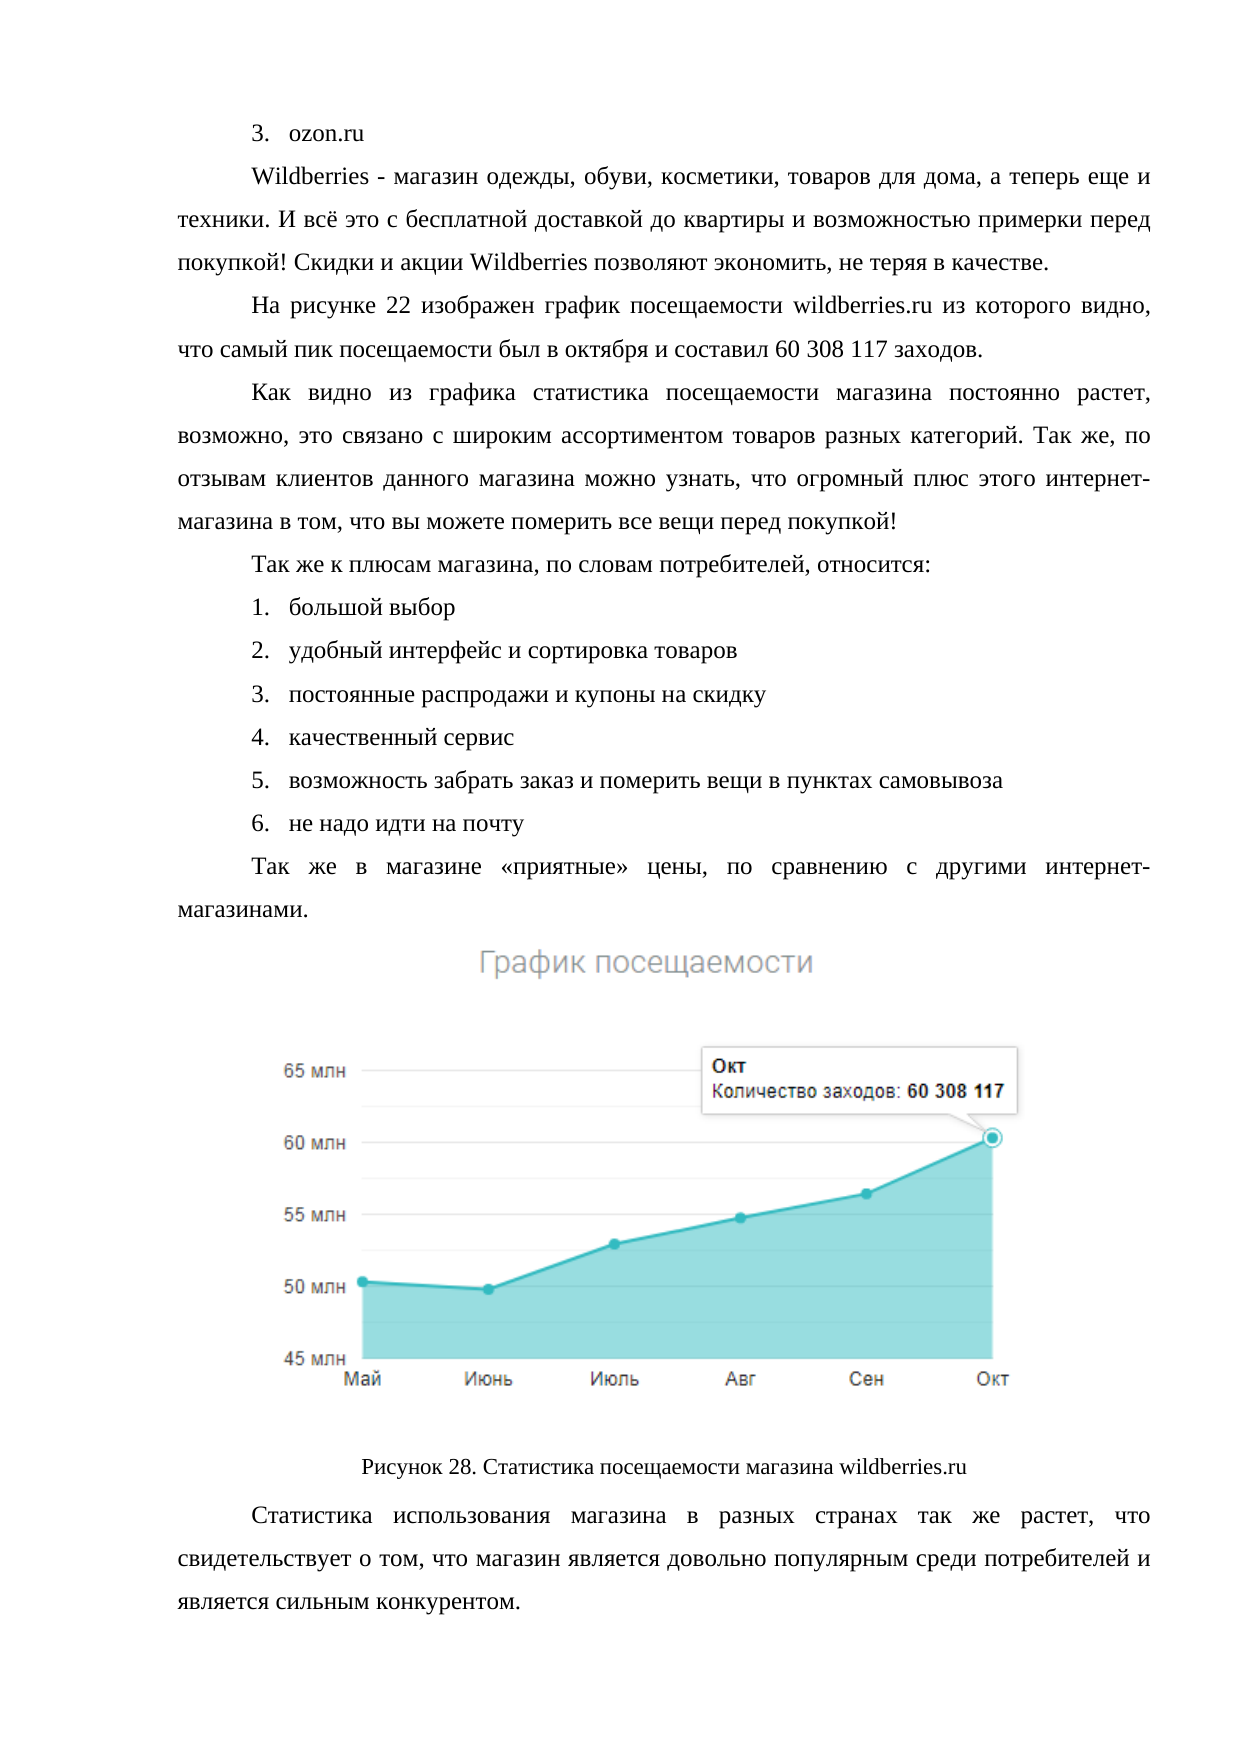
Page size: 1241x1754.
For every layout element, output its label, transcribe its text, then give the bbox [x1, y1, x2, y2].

list не надо идти на почту [251, 808, 1152, 837]
text Рисунок 28. Статистика посещаемости магазина wildberries.ru [177, 1453, 1152, 1479]
list удобный интерфейс и сортировка товаров [251, 636, 1152, 664]
text Статистика использования магазина в разных странах так же растет, что свидетельствует о том, что магазин является довольно популярным среди потребителей и является сильным конкурентом. [177, 1500, 1152, 1615]
list большой выбор [251, 592, 1152, 621]
list возможность забрать заказ и померить вещи в пунктах самовывоза [251, 765, 1152, 794]
list качественный сервис [251, 722, 1152, 751]
picture [251, 937, 1042, 1439]
text Как видно из графика статистика посещаемости магазина постоянно растет, возможно, это связано с широким ассортиментом товаров разных категорий. Так же, по отзывам клиентов данного магазина можно узнать, что огромный плюс этого интернет-магазина в том, что вы можете померить все вещи перед покупкой! [177, 377, 1152, 535]
list ozon.ru [251, 118, 1152, 147]
text Так же в магазине «приятные» цены, по сравнению с другими интернет-магазинами. [177, 851, 1152, 923]
text На рисунке 22 изображен график посещаемости wildberries.ru из которого видно, что самый пик посещаемости был в октября и составил 60 308 117 заходов. [177, 291, 1152, 362]
text Wildberries - магазин одежды, обуви, косметики, товаров для дома, а теперь еще и техники. И всё это с бесплатной доставкой до квартиры и возможностью примерки перед покупкой! Скидки и акции Wildberries позволяют экономить, не теряя в качестве. [177, 161, 1152, 276]
list постоянные распродажи и купоны на скидку [251, 679, 1152, 707]
text Так же к плюсам магазина, по словам потребителей, относится: [177, 549, 1152, 578]
